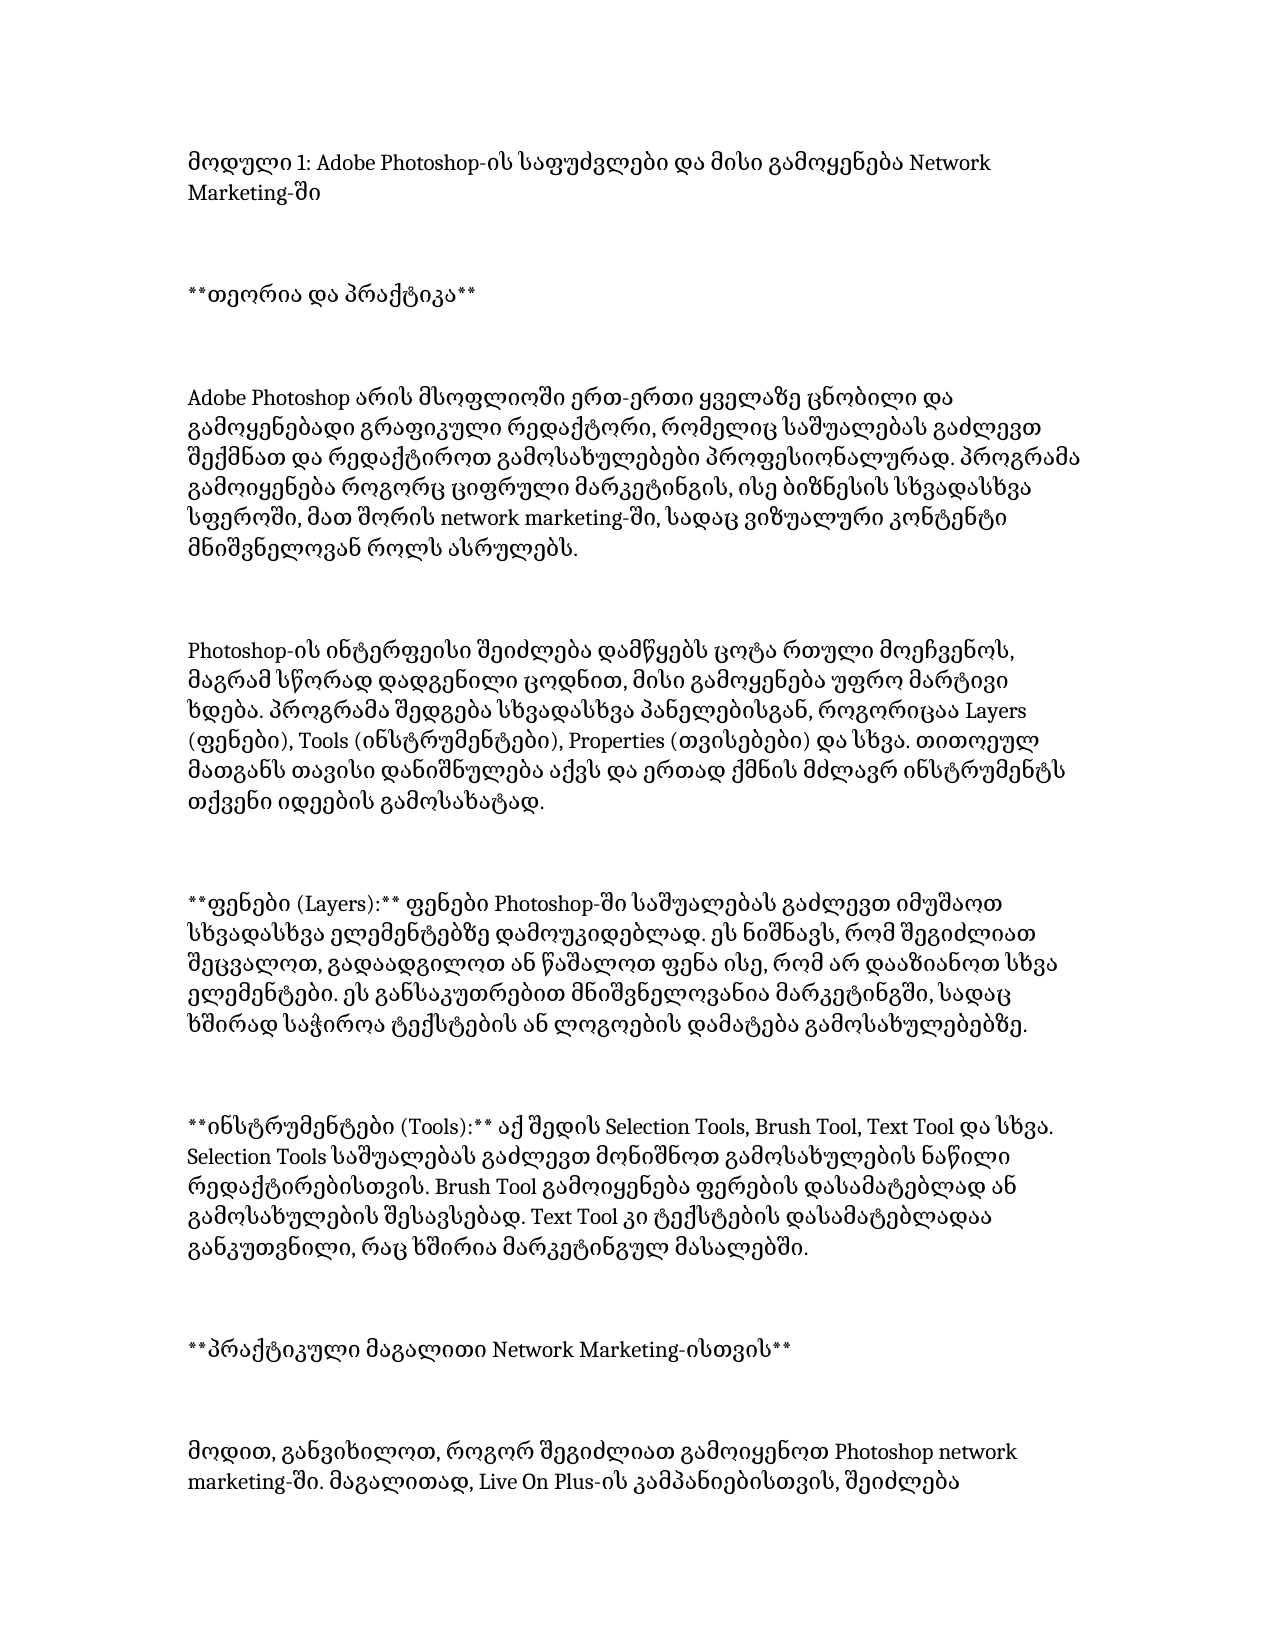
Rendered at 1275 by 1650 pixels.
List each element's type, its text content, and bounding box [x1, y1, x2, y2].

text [187, 1438, 1087, 1495]
text Photoshop-ის ინტერფეისი შეიძლება დამწყებს ცოტა რთული მოეჩვენოს, მაგრამ სწორად დადგენილი ცოდნით, მისი გამოყენება უფრო მარტივი ხდება. პროგრამა შედგება სხვადასხვა პანელებისგან, როგორიცაა Layers (ფენები), Tools (ინსტრუმენტები), Properties (თვისებები) და სხვა. თითოეულ მათგანს თავისი დანიშნულება აქვს და ერთად ქმნის მძლავრ ინსტრუმენტს თქვენი იდეების გამოსახატად. [187, 637, 1087, 815]
text **თეორია და პრაქტიკა** [187, 282, 1087, 309]
text **ფენები (Layers):** ფენები Photoshop-ში საშუალებას გაძლევთ იმუშაოთ სხვადასხვა ელემენტებზე დამოუკიდებლად. ეს ნიშნავს, რომ შეგიძლიათ შეცვალოთ, გადაადგილოთ ან წაშალოთ ფენა ისე, რომ არ დააზიანოთ სხვა ელემენტები. ეს განსაკუთრებით მნიშვნელოვანია მარკეტინგში, სადაც ხშირად საჭიროა ტექსტების ან ლოგოების დამატება გამოსახულებებზე. [187, 891, 1087, 1038]
text **ინსტრუმენტები (Tools):** აქ შედის Selection Tools, Brush Tool, Text Tool და სხვა. Selection Tools საშუალებას გაძლევთ მონიშნოთ გამოსახულების ნაწილი რედაქტირებისთვის. Brush Tool გამოიყენება ფერების დასამატებლად ან გამოსახულების შესავსებად. Text Tool კი ტექსტების დასამატებლადაა განკუთვნილი, რაც ხშირია მარკეტინგულ მასალებში. [187, 1113, 1087, 1261]
text მოდული 1: Adobe Photoshop-ის საფუძვლები და მისი გამოყენება Network Marketing-ში [187, 150, 1087, 207]
text **პრაქტიკული მაგალითი Network Marketing-ისთვის** [187, 1336, 1087, 1363]
text Adobe Photoshop არის მსოფლიოში ერთ-ერთი ყველაზე ცნობილი და გამოყენებადი გრაფიკული რედაქტორი, რომელიც საშუალებას გაძლევთ შექმნათ და რედაქტიროთ გამოსახულებები პროფესიონალურად. პროგრამა გამოიყენება როგორც ციფრული მარკეტინგის, ისე ბიზნესის სხვადასხვა სფეროში, მათ შორის network marketing-ში, სადაც ვიზუალური კონტენტი მნიშვნელოვან როლს ასრულებს. [187, 384, 1087, 562]
